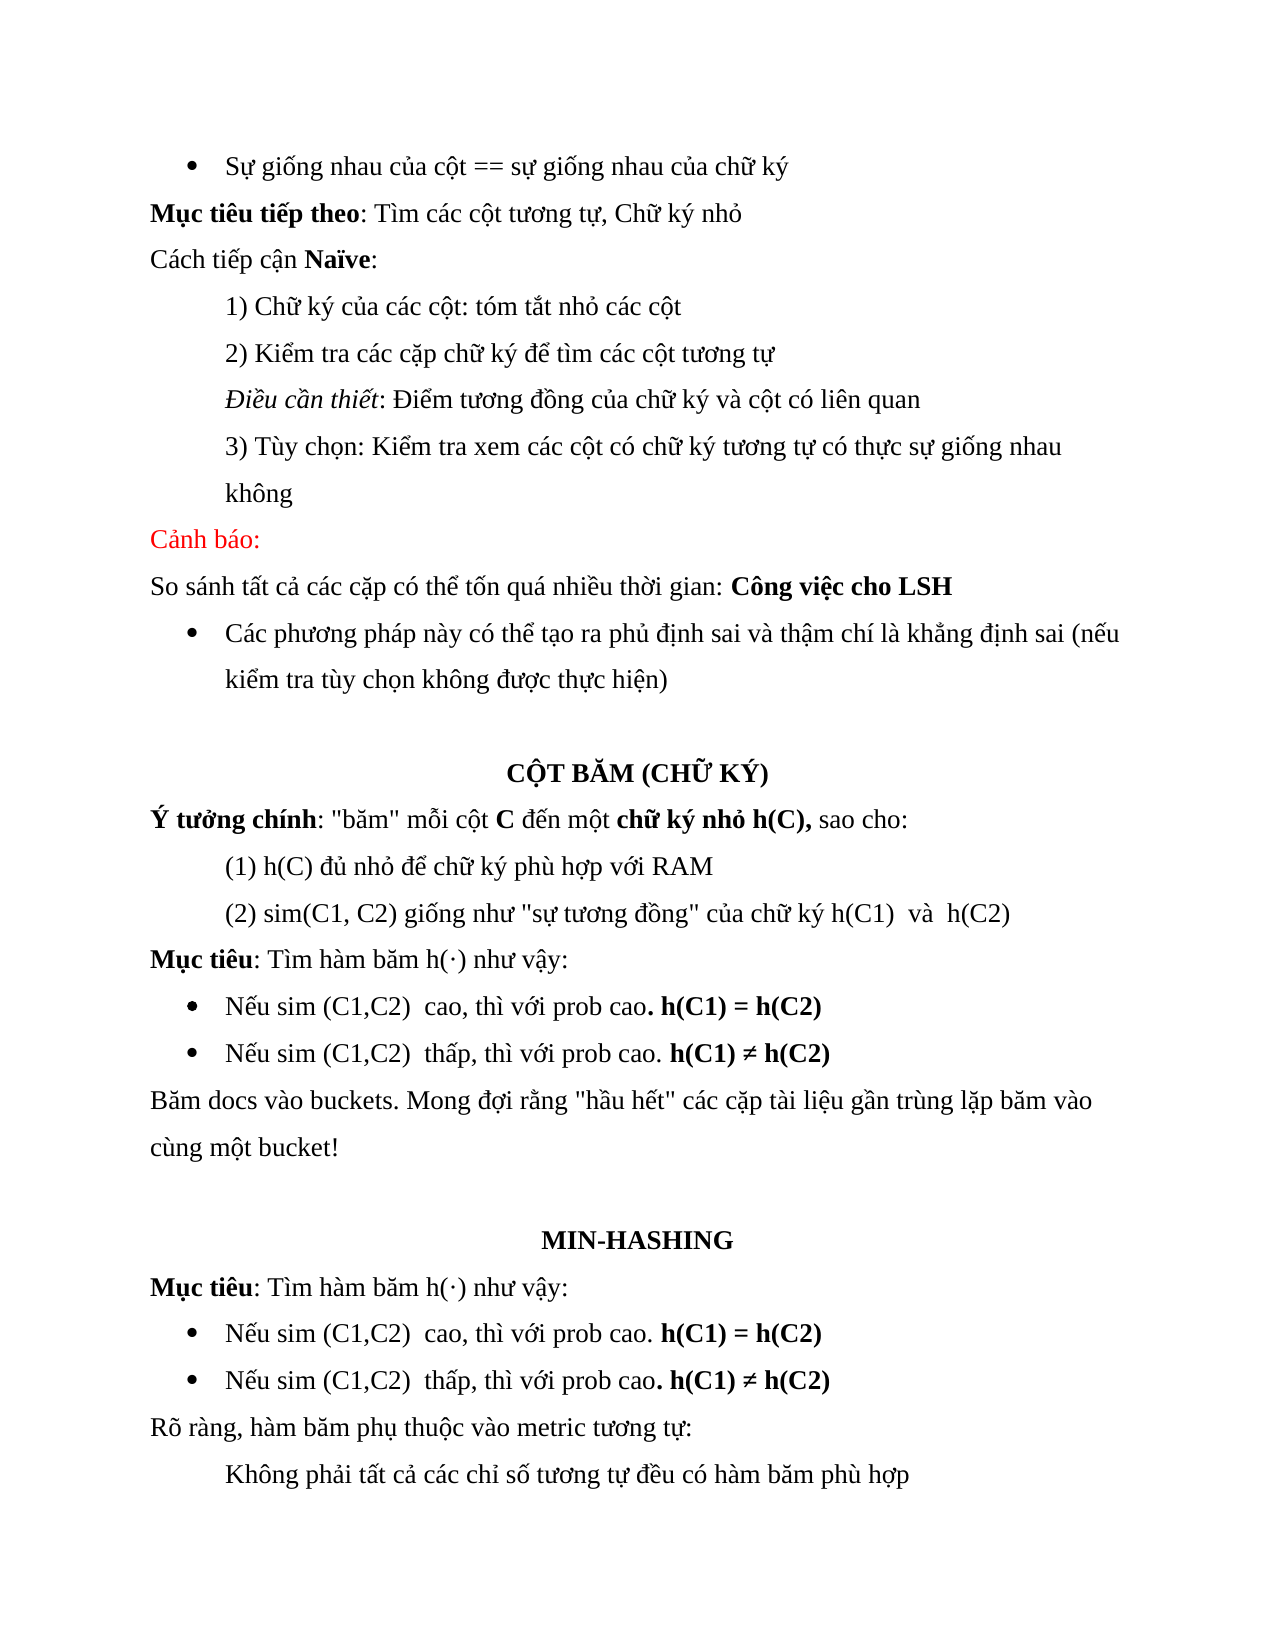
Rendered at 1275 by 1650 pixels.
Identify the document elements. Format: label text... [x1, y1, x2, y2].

list Các phương pháp này có thể tạo ra phủ định sai và thậm chí là khẳng định sai (nếu kiểm tra tùy chọn không được thực hiện) [187, 663, 1125, 741]
text (1) h(C) đủ nhỏ để chữ ký phù hợp với RAM [225, 897, 1125, 928]
text 1) Chữ ký của các cột: tóm tắt nhỏ các cột [225, 337, 1125, 368]
text Mục tiêu tiếp theo: Tìm các cột tương tự trong khi tính toán chữ ký nhỏ [150, 150, 1125, 181]
text So sánh tất cả các cặp có thể tốn quá nhiều thời gian: Công việc cho LSH [150, 617, 1125, 648]
list Nếu sim (C1,C2) cao, thì với prob cao. h(C1) = h(C2) [187, 1037, 1125, 1068]
list Nếu sim (C1,C2) thấp, thì với prob cao. h(C1) ≠ h(C2) [187, 1084, 1125, 1115]
text Ý tưởng chính: "băm" mỗi cột C đến một chữ ký nhỏ h(C), sao cho: [150, 850, 1125, 881]
text MIN-HASHING [150, 1271, 1125, 1302]
text Cảnh báo: [150, 570, 1125, 601]
list Sự giống nhau của cột == sự giống nhau của chữ ký [187, 197, 1125, 228]
text Mục tiêu tiếp theo: Tìm các cột tương tự, Chữ ký nhỏ [150, 243, 1125, 275]
text Mục tiêu: Tìm hàm băm h(·) như vậy: [150, 1317, 1125, 1348]
list Nếu sim (C1,C2) thấp, thì với prob cao. h(C1) ≠ h(C2) [187, 1411, 1125, 1442]
text Mục tiêu: Tìm hàm băm h(·) như vậy: [150, 990, 1125, 1021]
text Rõ ràng, hàm băm phụ thuộc vào metric tương tự: [150, 1458, 1125, 1489]
text 3) Tùy chọn: Kiểm tra xem các cột có chữ ký tương tự có thực sự giống nhau không [225, 477, 1125, 555]
text Điều cần thiết: Điểm tương đồng của chữ ký và cột có liên quan [225, 430, 1125, 461]
text Băm docs vào buckets. Mong đợi rằng "hầu hết" các cặp tài liệu gần trùng lặp băm vào cùng một bucket! [150, 1131, 1125, 1208]
text (2) sim(C1, C2) giống như "sự tương đồng" của chữ ký h(C1) và h(C2) [225, 944, 1125, 975]
list Nếu sim (C1,C2) cao, thì với prob cao. h(C1) = h(C2) [187, 1364, 1125, 1395]
text Cách tiếp cận Naïve: [150, 290, 1125, 321]
text 2) Kiểm tra các cặp chữ ký để tìm các cột tương tự [225, 383, 1125, 415]
text CỘT BĂM (CHỮ KÝ) [150, 804, 1125, 835]
